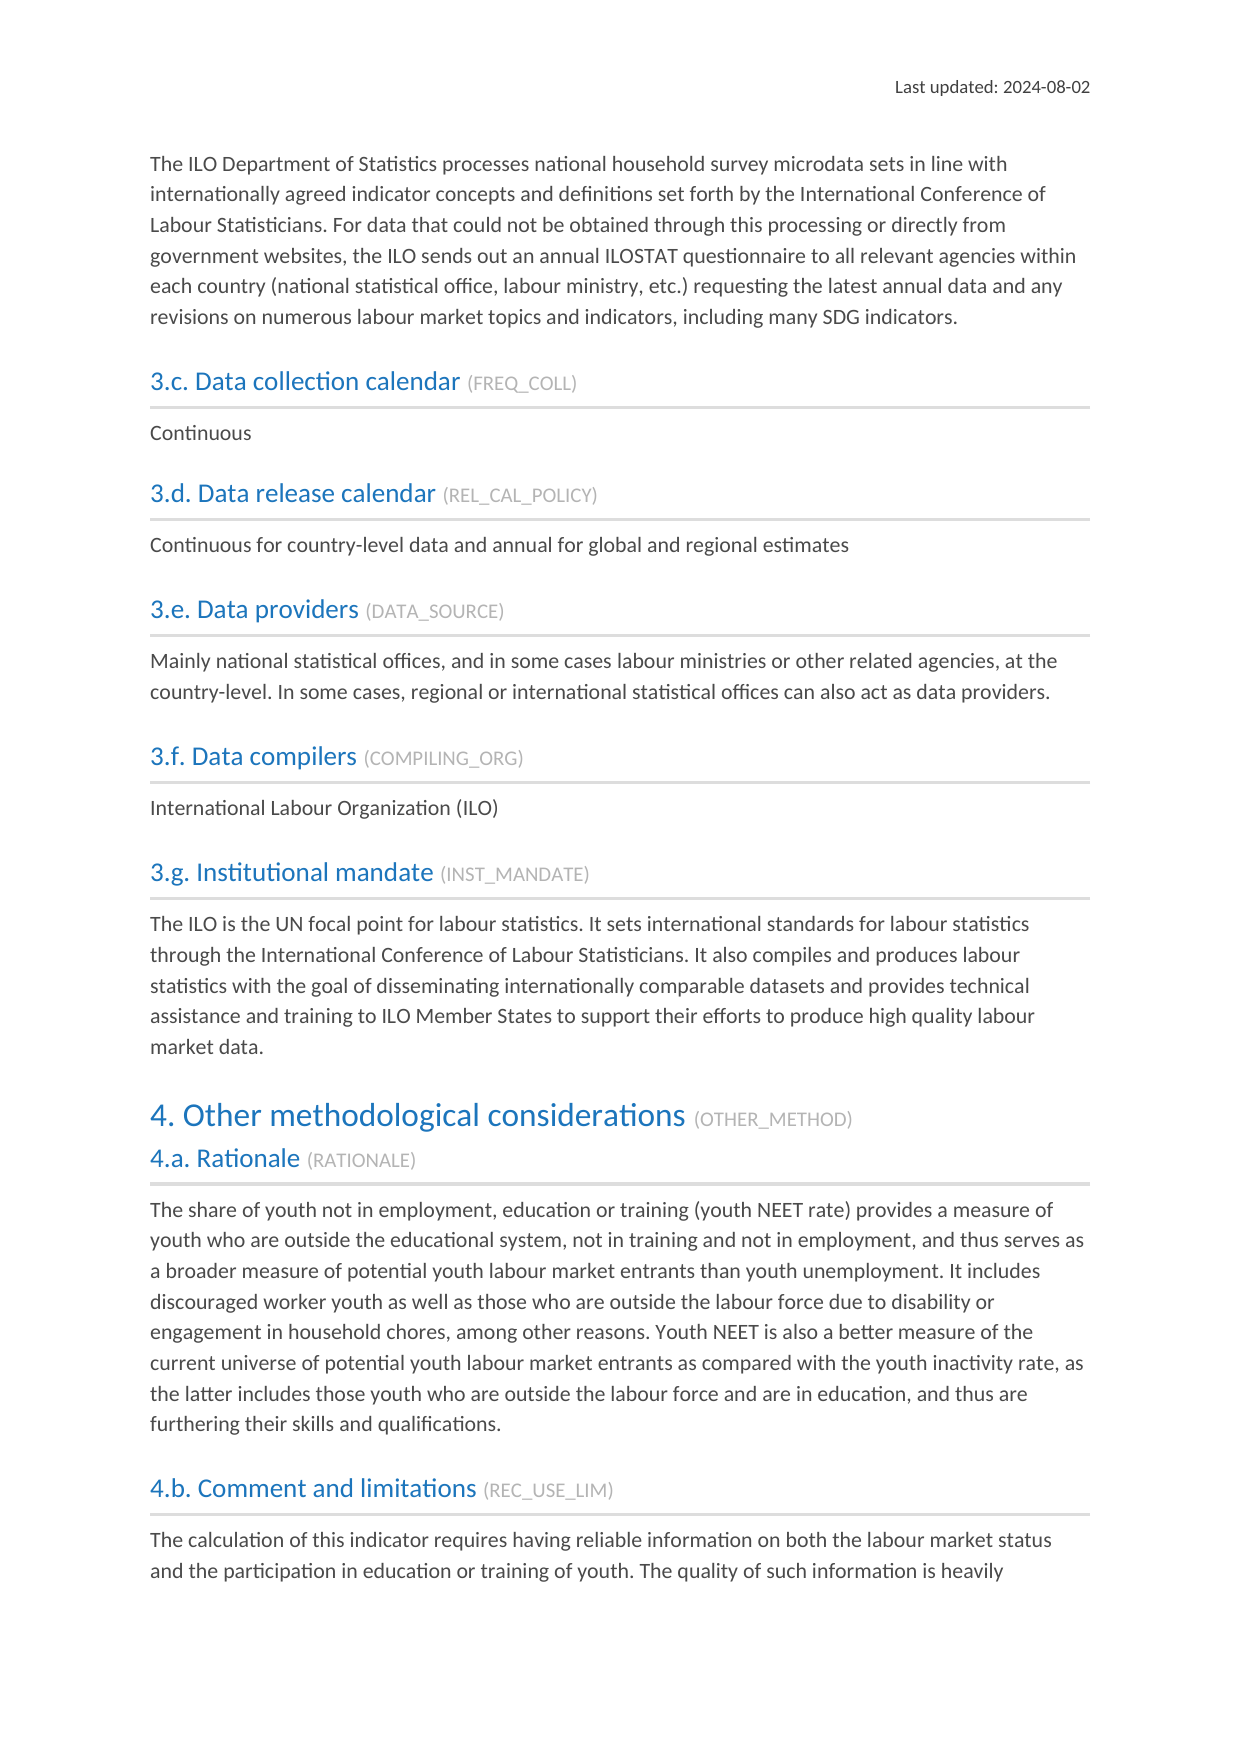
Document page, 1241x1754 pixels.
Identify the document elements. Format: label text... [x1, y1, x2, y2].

text The ILO is the UN focal point for labour statistics. It sets international standards for labour statistics through the International Conference of Labour Statisticians. It also compiles and produces labour statistics with the goal of disseminating internationally comparable datasets and provides technical assistance and training to ILO Member States to support their efforts to produce high quality labour market data. [150, 911, 1090, 1060]
text 4. Other methodological considerations (OTHER_METHOD) [150, 1094, 1090, 1135]
text International Labour Organization (ILO) [150, 794, 1090, 821]
text 3.d. Data release calendar (REL_CAL_POLICY) [150, 477, 1090, 518]
text The share of youth not in employment, education or training (youth NEET rate) provides a measure of youth who are outside the educational system, not in training and not in employment, and thus serves as a broader measure of potential youth labour market entrants than youth unemployment. It includes discouraged worker youth as well as those who are outside the labour force due to disability or engagement in household chores, among other reasons. Youth NEET is also a better measure of the current universe of potential youth labour market entrants as compared with the youth inactivity rate, as the latter includes those youth who are outside the labour force and are in education, and thus are furthering their skills and qualifications. [150, 1196, 1090, 1437]
text Continuous [150, 419, 1090, 446]
text Continuous for country-level data and annual for global and regional estimates [150, 531, 1090, 558]
text 3.f. Data compilers (COMPILING_ORG) [150, 739, 1090, 781]
text 4.a. Rationale (RATIONALE) [150, 1141, 1090, 1182]
text Mainly national statistical offices, and in some cases labour ministries or other related agencies, at the country-level. In some cases, regional or international statistical offices can also act as data providers. [150, 648, 1090, 705]
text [150, 1526, 1090, 1584]
text 3.g. Institutional mandate (INST_MANDATE) [150, 856, 1090, 897]
text 4.b. Comment and limitations (REC_USE_LIM) [150, 1472, 1090, 1513]
text 3.c. Data collection calendar (FREQ_COLL) [150, 364, 1090, 406]
text The ILO Department of Statistics processes national household survey microdata sets in line with internationally agreed indicator concepts and definitions set forth by the International Conference of Labour Statisticians. For data that could not be obtained through this processing or directly from government websites, the ILO sends out an annual ILOSTAT questionnaire to all relevant agencies within each country (national statistical office, labour ministry, etc.) requesting the latest annual data and any revisions on numerous labour market topics and indicators, including many SDG indicators. [150, 150, 1090, 330]
text 3.e. Data providers (DATA_SOURCE) [150, 593, 1090, 634]
